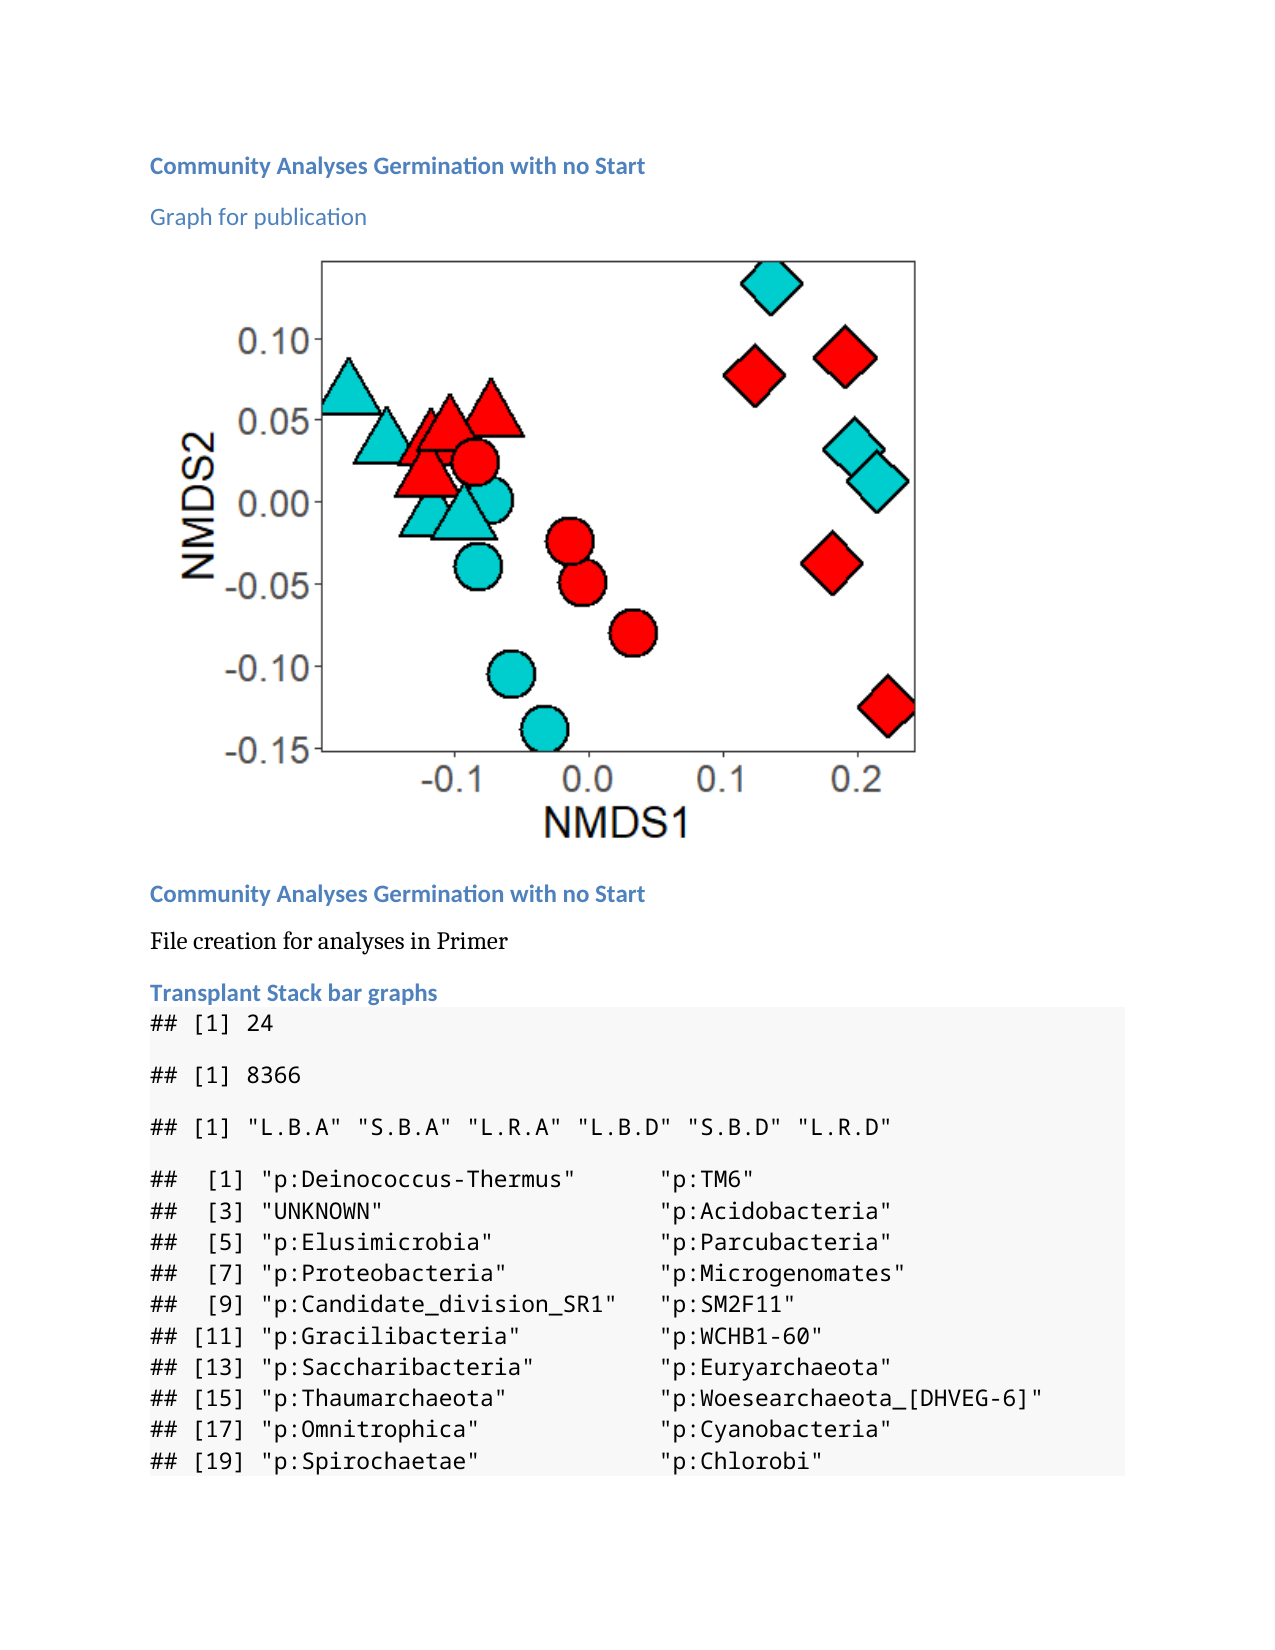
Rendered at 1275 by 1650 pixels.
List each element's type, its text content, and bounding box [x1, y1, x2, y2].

text File creation for analyses in Primer [150, 927, 1125, 956]
text ## [1] 24 [150, 1007, 1125, 1038]
text ## [1] 8366 [150, 1059, 1125, 1091]
text ## [1] "L.B.A" "S.B.A" "L.R.A" "L.B.D" "S.B.D" "L.R.D" [150, 1111, 1125, 1143]
picture [168, 250, 927, 857]
subtitle Community Analyses Germination with no Start [150, 150, 1125, 181]
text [150, 1163, 1125, 1476]
subtitle Graph for publication [150, 201, 1125, 232]
subtitle Community Analyses Germination with no Start [150, 878, 1125, 908]
subtitle Transplant Stack bar graphs [150, 977, 1125, 1007]
